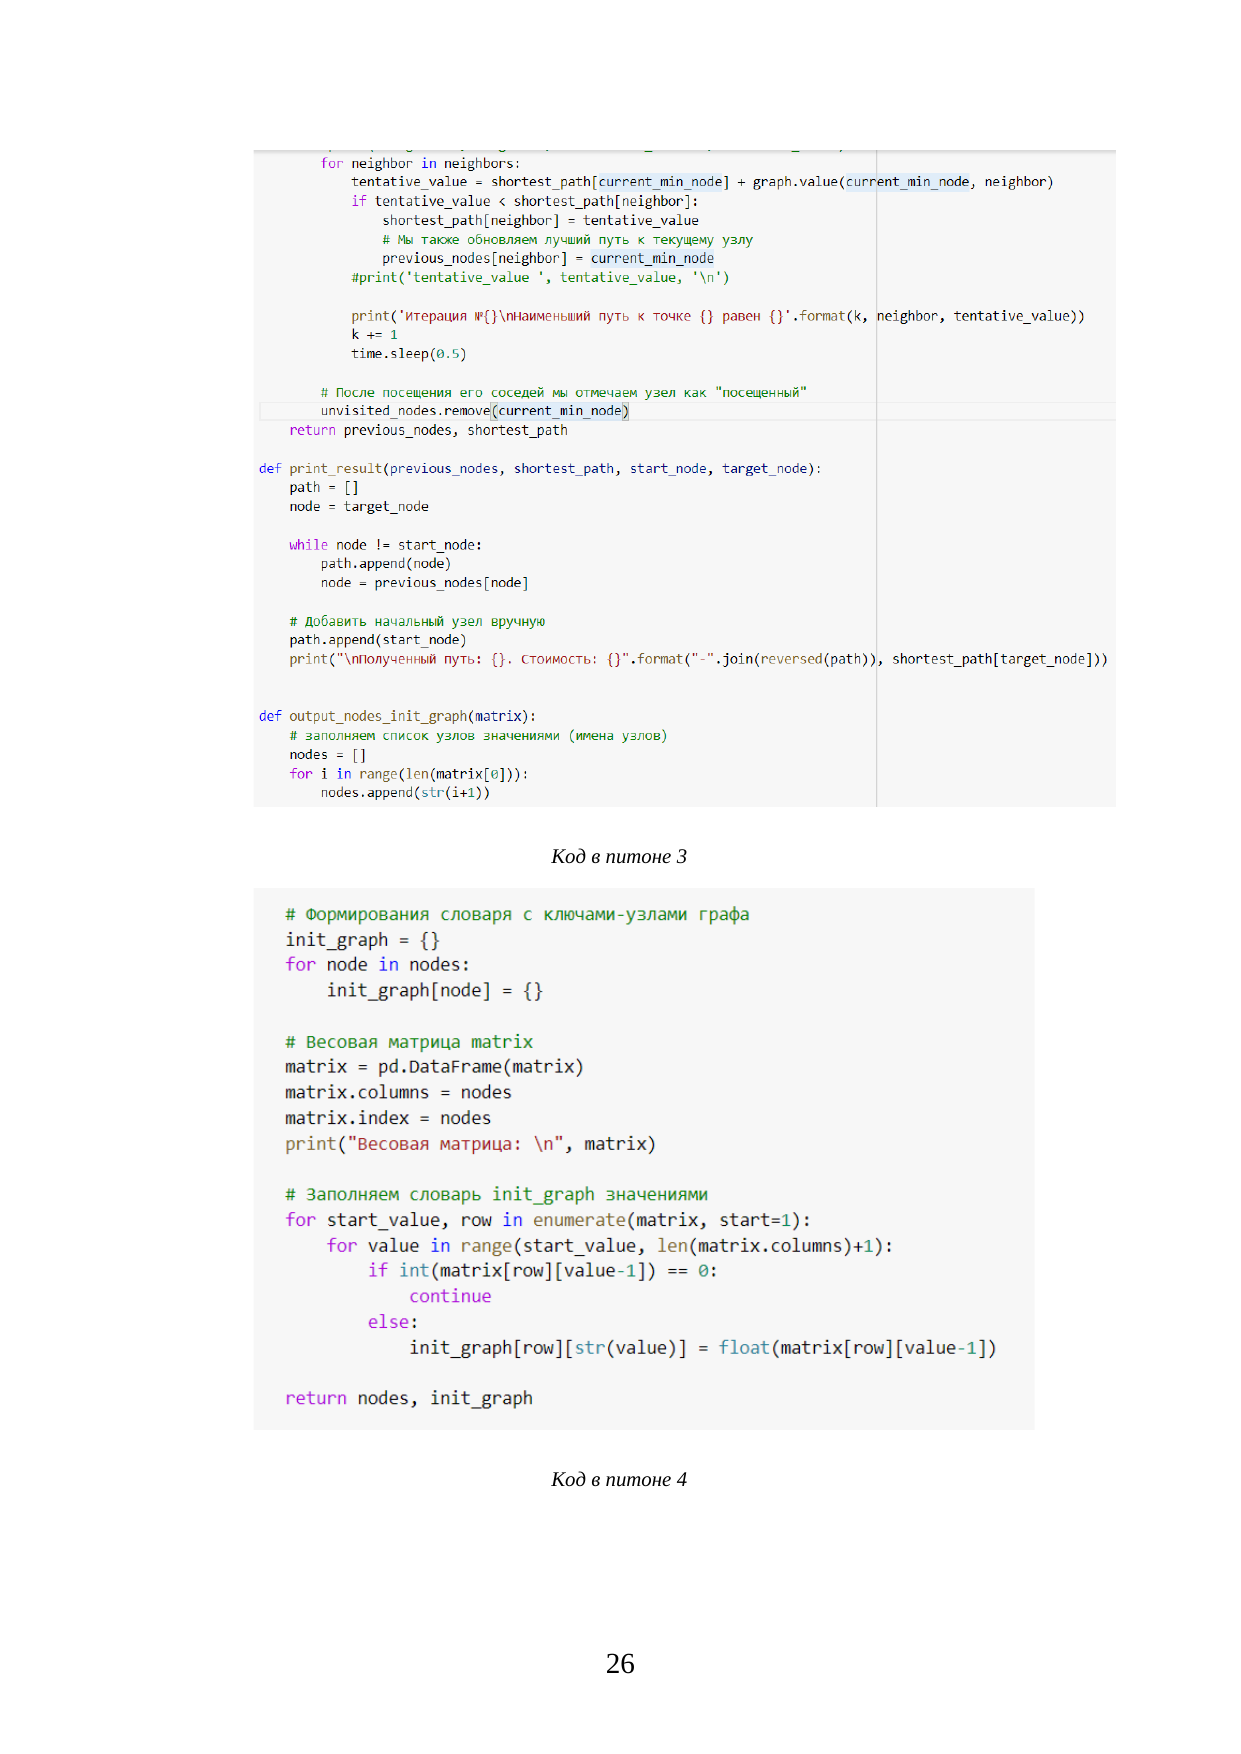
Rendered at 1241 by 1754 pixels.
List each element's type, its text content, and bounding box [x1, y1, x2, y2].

picture [253, 150, 1116, 807]
text Код в питоне 4 [150, 1467, 1090, 1491]
text Код в питоне 3 [150, 844, 1090, 868]
picture [253, 888, 1035, 1430]
